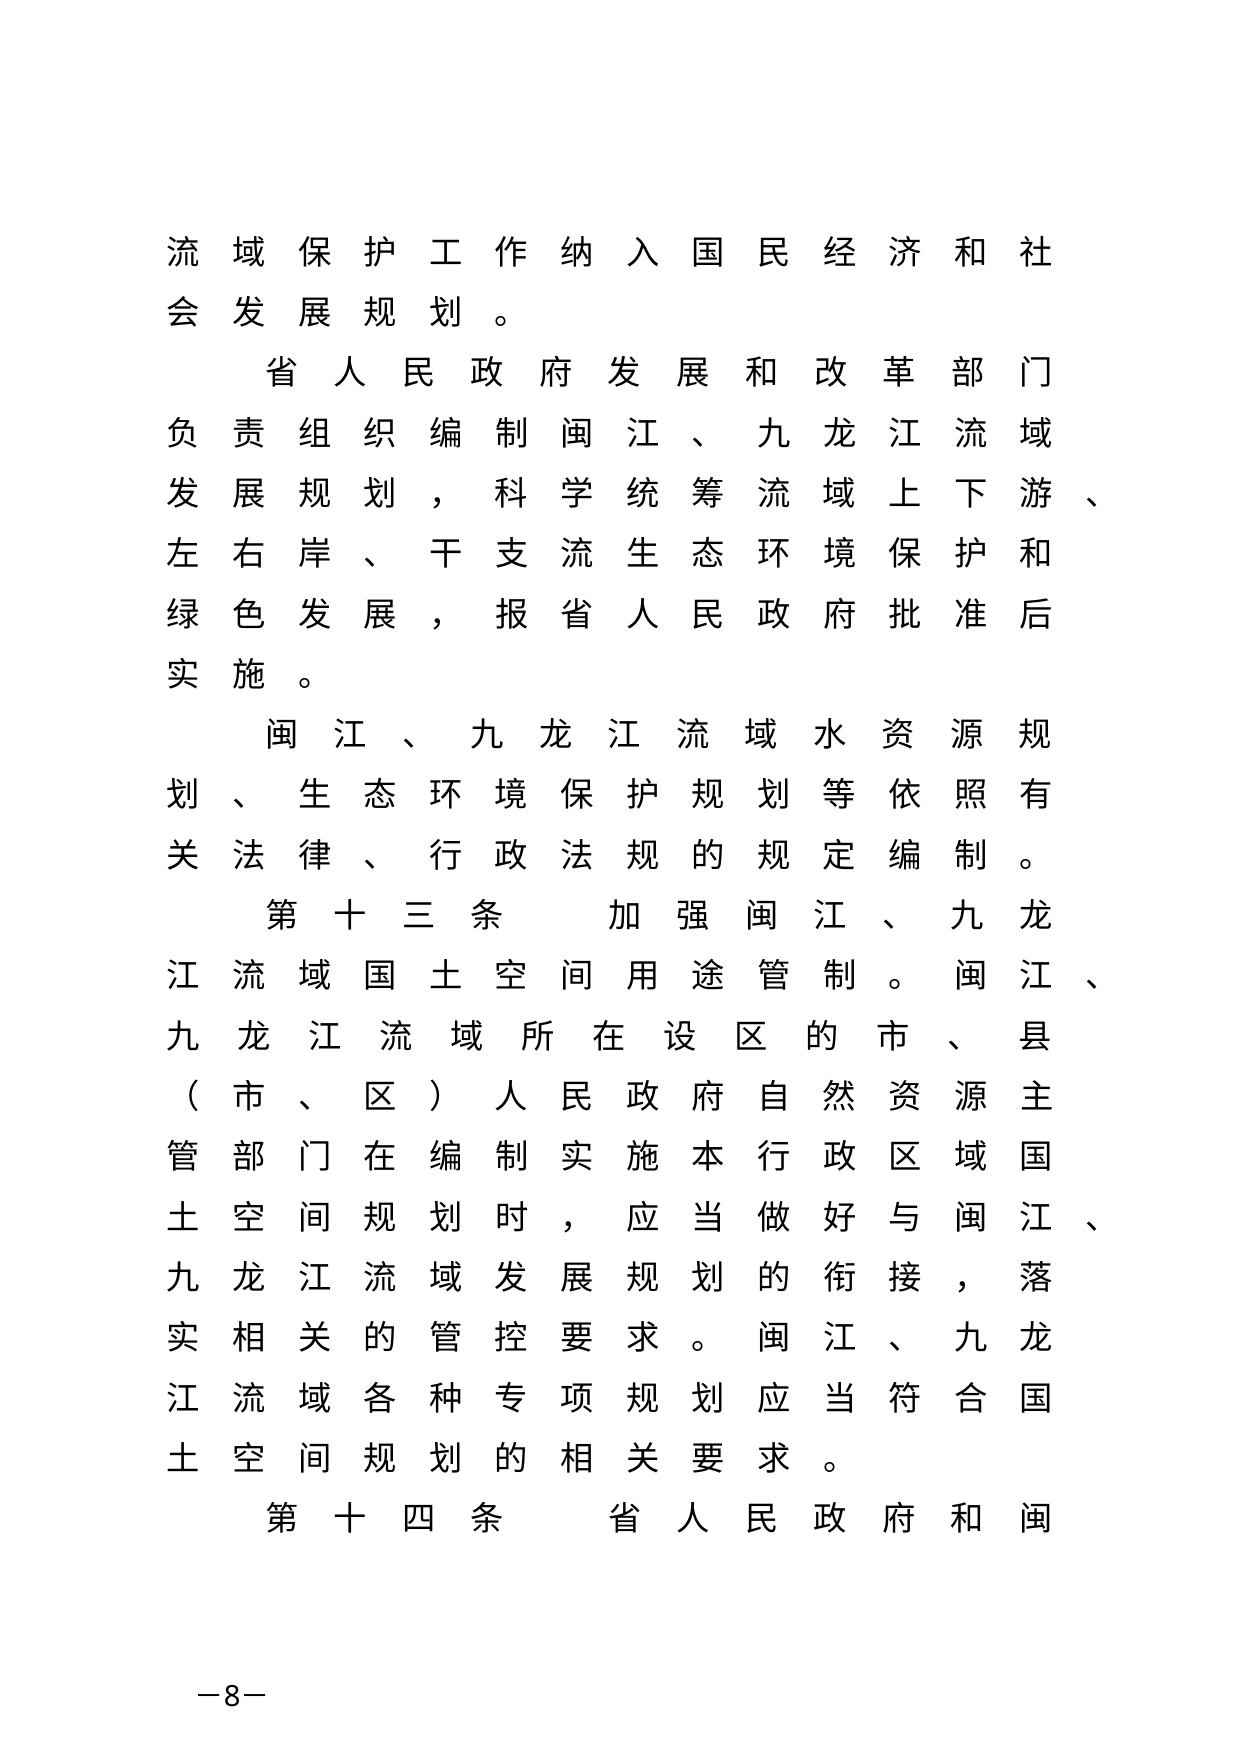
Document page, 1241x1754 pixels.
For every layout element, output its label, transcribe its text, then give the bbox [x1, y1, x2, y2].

text 省人民政府发展和改革部门负责组织编制闽江、九龙江流域发展规划，科学统筹流域上下游、左右岸、干支流生态环境保护和绿色发展，报省人民政府批准后实施。 [167, 340, 1085, 702]
text 第十三条 加强闽江、九龙江流域国土空间用途管制。闽江、九龙江流域所在设区的市、县（市、区）人民政府自然资源主管部门在编制实施本行政区域国土空间规划时，应当做好与闽江、九龙江流域发展规划的衔接，落实相关的管控要求。闽江、九龙江流域各种专项规划应当符合国土空间规划的相关要求。 [167, 883, 1085, 1486]
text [167, 1486, 1085, 1546]
text 闽江、九龙江流域水资源规划、生态环境保护规划等依照有关法律、行政法规的规定编制。 [167, 702, 1085, 883]
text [167, 219, 1085, 340]
